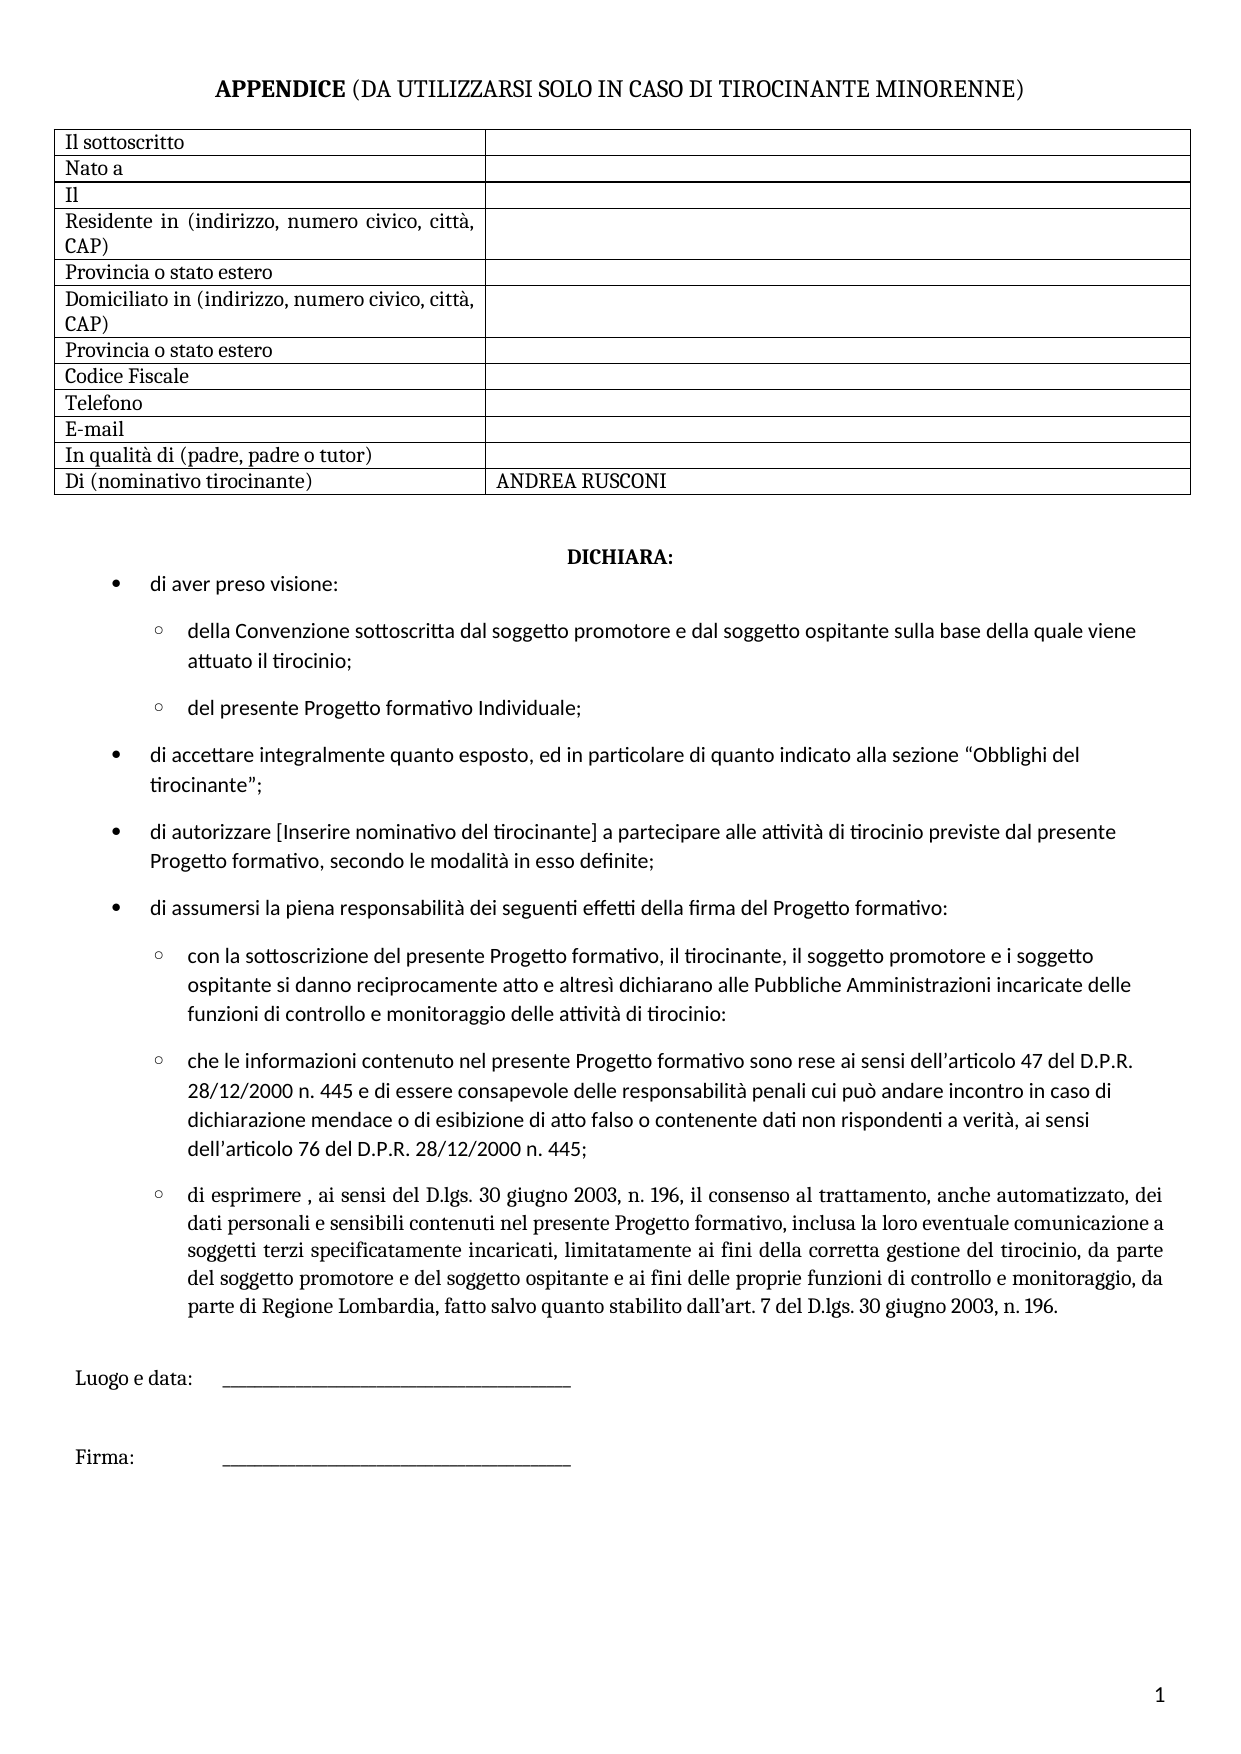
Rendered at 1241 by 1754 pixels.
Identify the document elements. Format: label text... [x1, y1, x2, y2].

list del presente Progetto formativo Individuale; [150, 694, 1165, 721]
table_cell Residente in (indirizzo, numero civico, città, CAP) [55, 209, 485, 259]
table_cell Codice Fiscale [55, 364, 485, 389]
table_cell [486, 156, 1190, 181]
text DICHIARA: [75, 545, 1165, 570]
table_cell Domiciliato in (indirizzo, numero civico, città, CAP) [55, 286, 485, 337]
text APPENDICE (DA UTILIZZARSI SOLO IN CASO DI TIROCINANTE MINORENNE) [75, 75, 1165, 104]
table_cell [486, 183, 1190, 208]
text Firma: ___________________________________________ [75, 1444, 1165, 1470]
list di autorizzare [Inserire nominativo del tirocinante] a partecipare alle attività di tirocinio previste dal presente Progetto formativo, secondo le modalità in esso definite; [112, 818, 1165, 874]
table_cell [486, 286, 1190, 337]
table_cell [486, 209, 1190, 259]
table_cell [486, 260, 1190, 285]
table_header [486, 130, 1190, 155]
list di aver preso visione: [112, 570, 1165, 597]
table_cell Nato a [55, 156, 485, 181]
table_header Il sottoscritto [55, 130, 485, 155]
text Luogo e data: ___________________________________________ [75, 1366, 1165, 1391]
list di accettare integralmente quanto esposto, ed in particolare di quanto indicato alla sezione “Obblighi del tirocinante”; [112, 741, 1165, 797]
list di esprimere , ai sensi del D.lgs. 30 giugno 2003, n. 196, il consenso al trattamento, anche automatizzato, dei dati personali e sensibili contenuti nel presente Progetto formativo, inclusa la loro eventuale comunicazione a soggetti terzi specificatamente incaricati, limitatamente ai fini della corretta gestione del tirocinio, da parte del soggetto promotore e del soggetto ospitante e ai fini delle proprie funzioni di controllo e monitoraggio, da parte di Regione Lombardia, fatto salvo quanto stabilito dall’art. 7 del D.lgs. 30 giugno 2003, n. 196. [150, 1183, 1165, 1319]
table_cell Provincia o stato estero [55, 260, 485, 285]
list con la sottoscrizione del presente Progetto formativo, il tirocinante, il soggetto promotore e i soggetto ospitante si danno reciprocamente atto e altresì dichiarano alle Pubbliche Amministrazioni incaricate delle funzioni di controllo e monitoraggio delle attività di tirocinio: [150, 942, 1165, 1027]
list che le informazioni contenuto nel presente Progetto formativo sono rese ai sensi dell’articolo 47 del D.P.R. 28/12/2000 n. 445 e di essere consapevole delle responsabilità penali cui può andare incontro in caso di dichiarazione mendace o di esibizione di atto falso o contenente dati non rispondenti a verità, ai sensi dell’articolo 76 del D.P.R. 28/12/2000 n. 445; [150, 1048, 1165, 1162]
table_cell ANDREA RUSCONI [486, 469, 1190, 494]
table_cell Provincia o stato estero [55, 338, 485, 363]
table_cell In qualità di (padre, padre o tutor) [55, 443, 485, 468]
list di assumersi la piena responsabilità dei seguenti effetti della firma del Progetto formativo: [112, 894, 1165, 921]
table_cell Il [55, 183, 485, 208]
table_cell [486, 338, 1190, 363]
table_cell [486, 443, 1190, 468]
list della Convenzione sottoscritta dal soggetto promotore e dal soggetto ospitante sulla base della quale viene attuato il tirocinio; [150, 618, 1165, 673]
table_cell [486, 417, 1190, 442]
table_cell Telefono [55, 390, 485, 416]
table_cell E-mail [55, 417, 485, 442]
table_cell Di (nominativo tirocinante) [55, 469, 485, 494]
table_cell [486, 364, 1190, 389]
table_cell [486, 390, 1190, 416]
